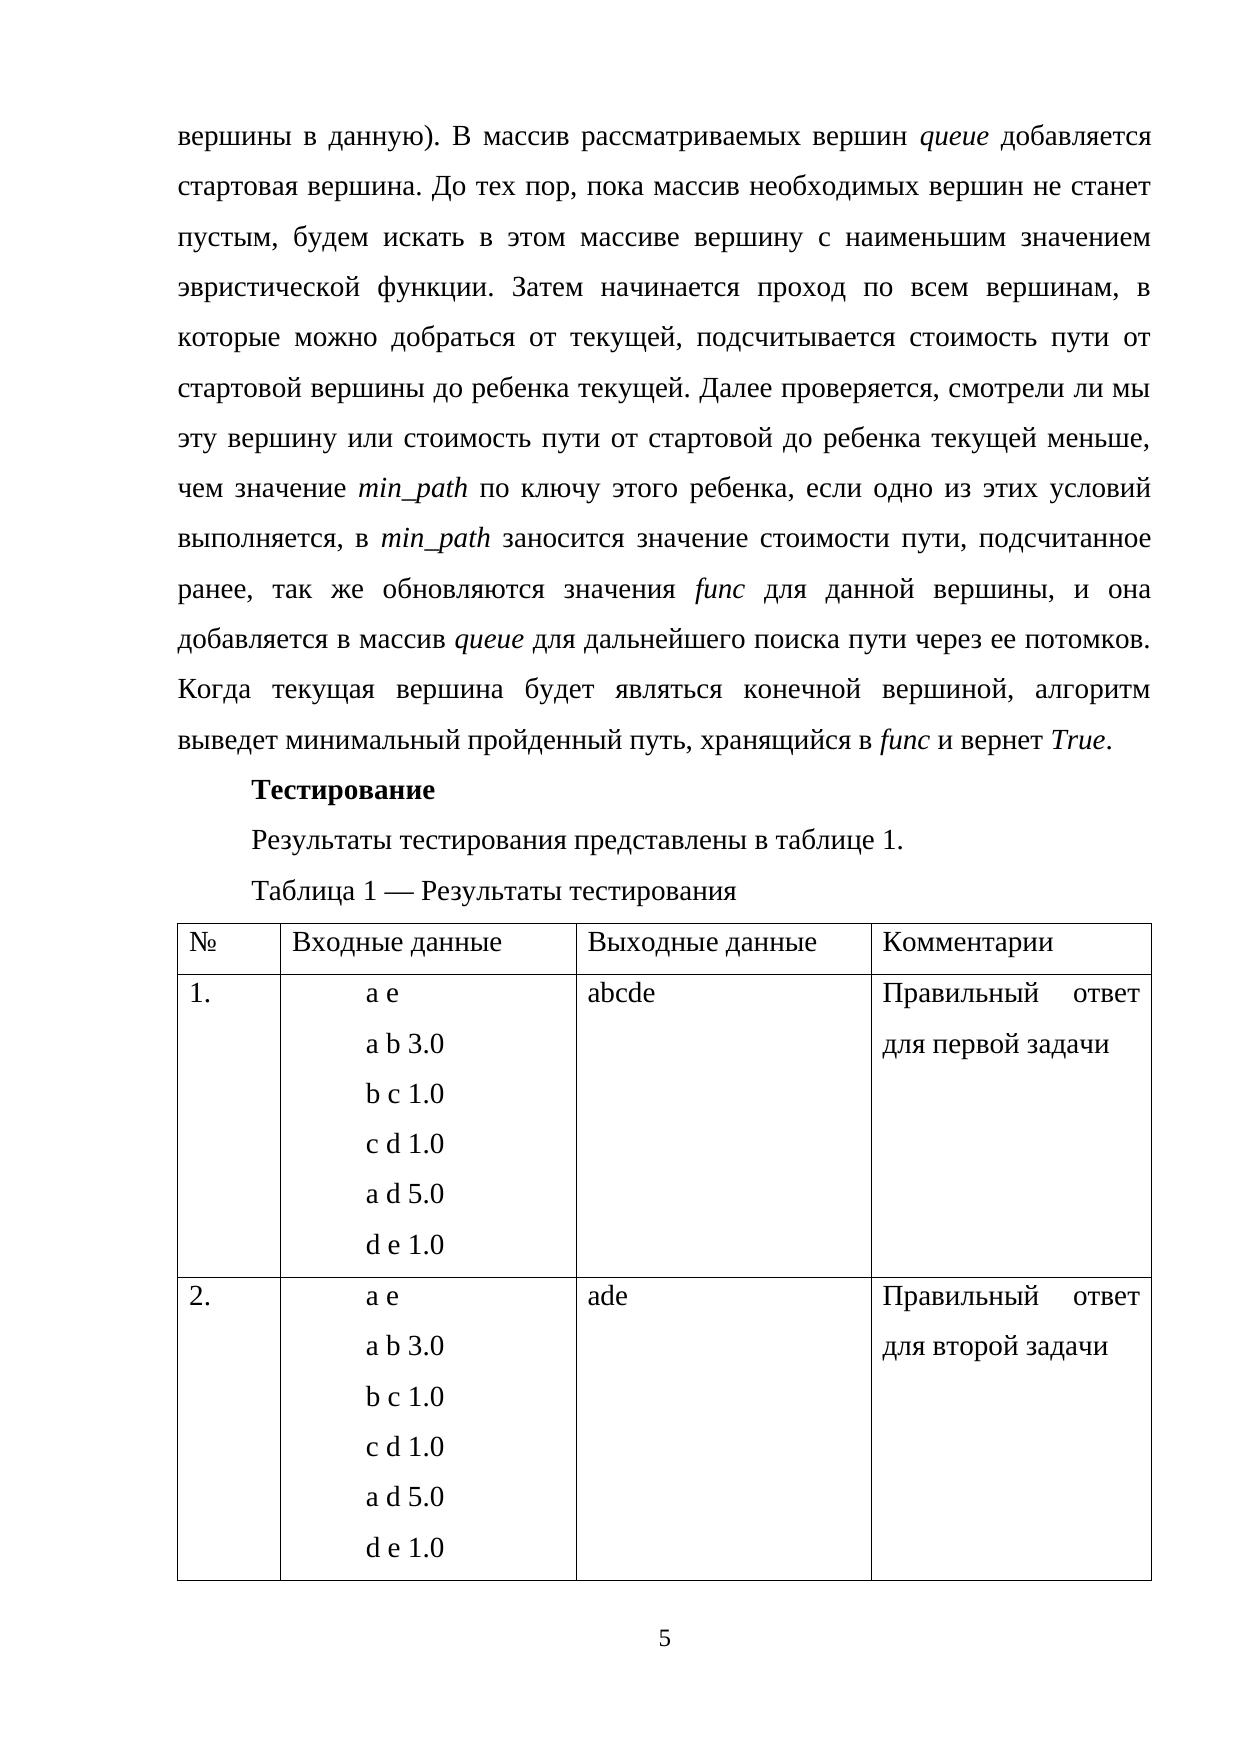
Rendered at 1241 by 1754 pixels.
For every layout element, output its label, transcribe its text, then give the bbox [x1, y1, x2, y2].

table_cell 2. [178, 1278, 280, 1580]
table_cell 1. [178, 975, 280, 1277]
subtitle Тестирование [177, 772, 1152, 806]
table_cell a e a b 3.0 b c 1.0 c d 1.0 a d 5.0 d e 1.0 [281, 975, 576, 1277]
table_cell Правильный ответ для первой задачи [872, 975, 1151, 1277]
text Результаты тестирования представлены в таблице 1. [177, 822, 1152, 856]
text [177, 118, 1152, 755]
table_header Комментарии [872, 924, 1151, 974]
table_cell ade [577, 1278, 871, 1580]
table_header № [178, 924, 280, 974]
table_header Входные данные [281, 924, 576, 974]
text Таблица 1 — Результаты тестирования [177, 873, 1152, 906]
table_cell Правильный ответ для второй задачи [872, 1278, 1151, 1580]
table_cell a e a b 3.0 b c 1.0 c d 1.0 a d 5.0 d e 1.0 [281, 1278, 576, 1580]
table_cell abcde [577, 975, 871, 1277]
table_header Выходные данные [577, 924, 871, 974]
